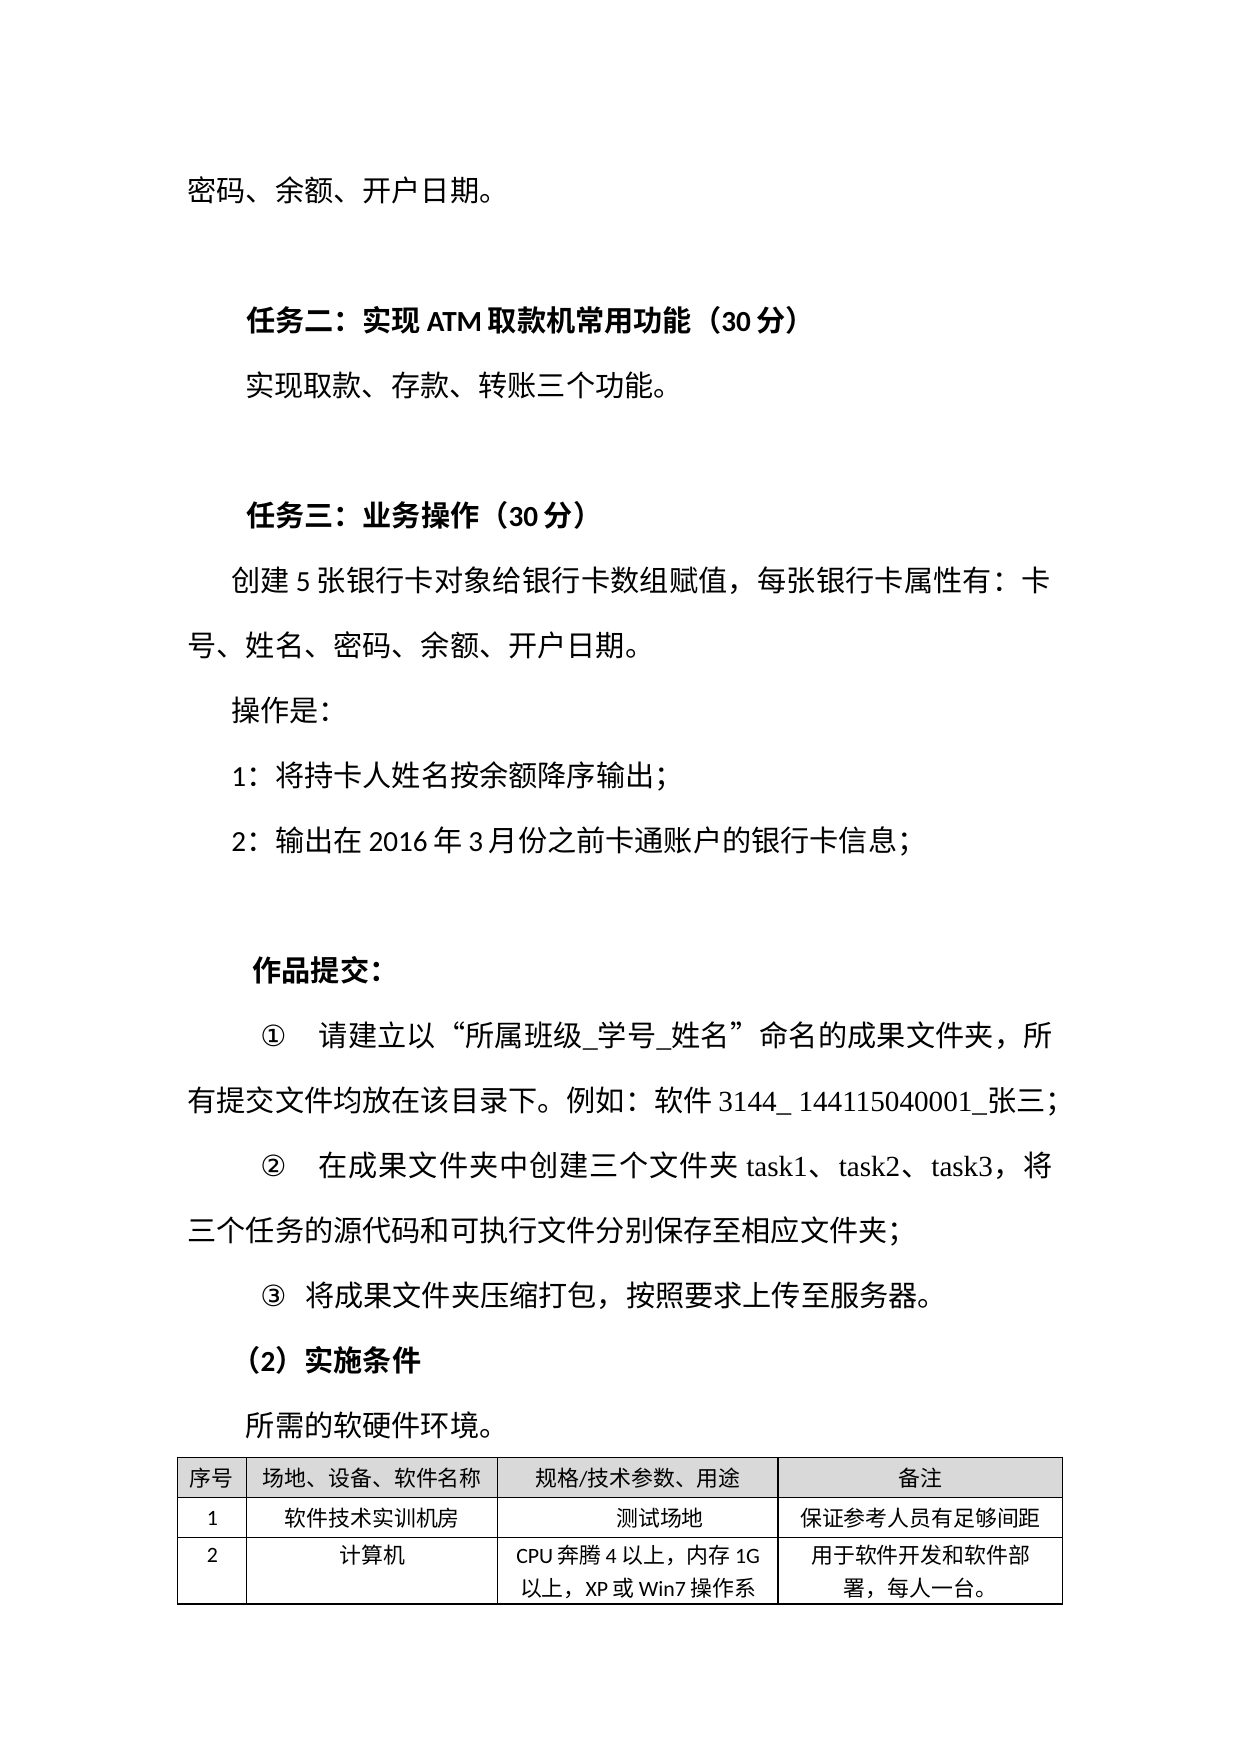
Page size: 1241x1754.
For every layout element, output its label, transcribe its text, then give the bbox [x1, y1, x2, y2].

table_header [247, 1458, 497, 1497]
text 所需的软硬件环境。 [231, 1392, 1053, 1457]
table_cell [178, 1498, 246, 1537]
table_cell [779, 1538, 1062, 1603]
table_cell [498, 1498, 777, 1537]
text 任务二：实现ATM取款机常用功能（30分） [187, 287, 1053, 352]
list 请建立以“所属班级_学号_姓名”命名的成果文件夹，所有提交文件均放在该目录下。例如：软件3144_ 144115040001_张三； [187, 1002, 1053, 1132]
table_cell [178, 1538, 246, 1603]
list 将成果文件夹压缩打包，按照要求上传至服务器。 [260, 1262, 1053, 1327]
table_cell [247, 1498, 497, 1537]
text 操作是： [187, 677, 1053, 742]
text 作品提交： [187, 937, 1053, 1002]
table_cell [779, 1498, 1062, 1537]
text 1：将持卡人姓名按余额降序输出； [187, 742, 1053, 807]
text （2）实施条件 [187, 1327, 1053, 1392]
list 在成果文件夹中创建三个文件夹task1、task2、task3，将三个任务的源代码和可执行文件分别保存至相应文件夹； [187, 1132, 1053, 1262]
text 创建5张银行卡对象给银行卡数组赋值，每张银行卡属性有：卡号、姓名、密码、余额、开户日期。 [187, 547, 1053, 677]
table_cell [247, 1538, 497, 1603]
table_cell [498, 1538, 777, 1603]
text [187, 157, 1053, 222]
text 2：输出在2016年3月份之前卡通账户的银行卡信息； [187, 807, 1053, 872]
text 实现取款、存款、转账三个功能。 [187, 352, 1053, 417]
text 任务三：业务操作（30分） [187, 482, 1053, 547]
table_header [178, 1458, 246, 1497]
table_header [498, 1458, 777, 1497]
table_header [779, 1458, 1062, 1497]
